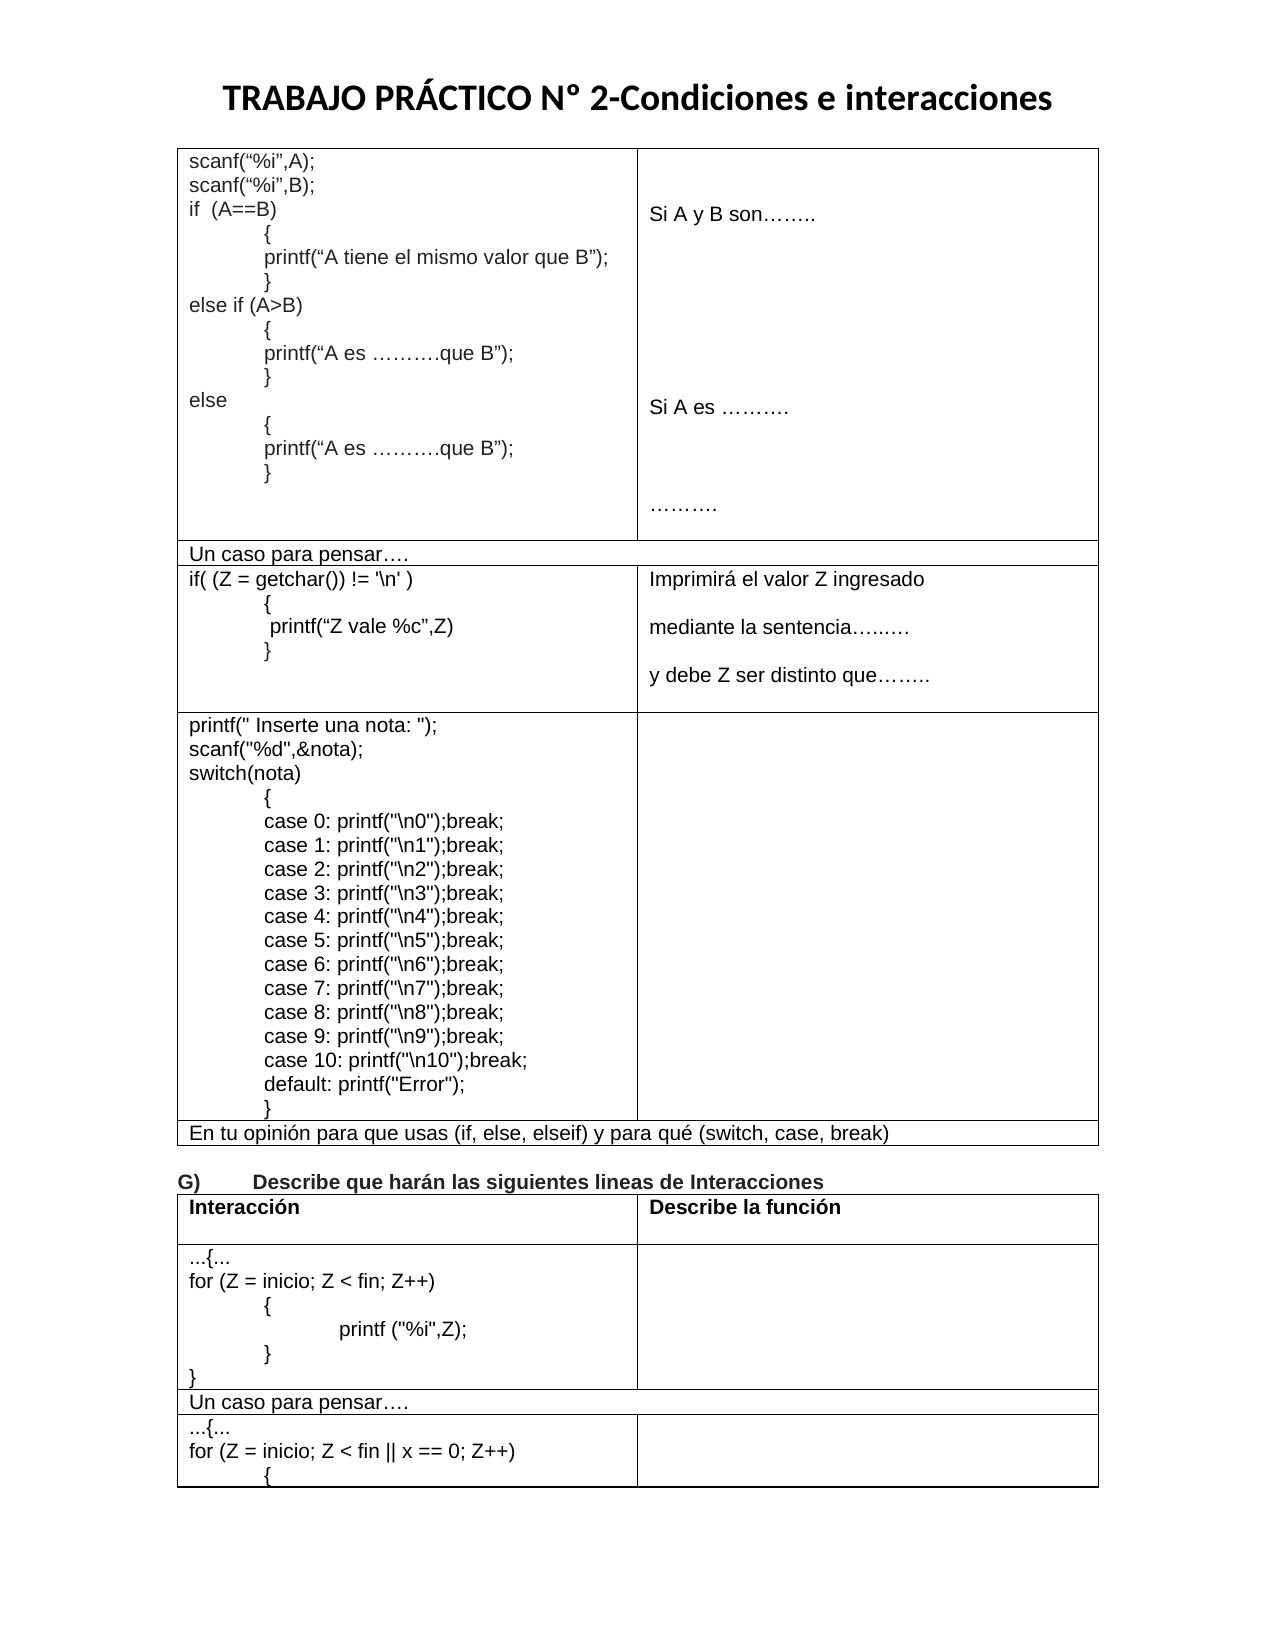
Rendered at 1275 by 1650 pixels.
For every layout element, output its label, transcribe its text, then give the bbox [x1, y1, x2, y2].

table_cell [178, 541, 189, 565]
table_cell [638, 1245, 1098, 1388]
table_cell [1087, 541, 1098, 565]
table_cell if( (Z = getchar()) != '\n' ) { printf(“Z vale %c”,Z) } [178, 566, 637, 712]
table_header Describe la función [638, 1195, 1098, 1244]
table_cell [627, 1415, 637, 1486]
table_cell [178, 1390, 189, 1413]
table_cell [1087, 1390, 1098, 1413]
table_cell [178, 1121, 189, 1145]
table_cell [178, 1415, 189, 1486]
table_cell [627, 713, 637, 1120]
table_cell [638, 713, 1098, 1120]
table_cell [638, 149, 1098, 540]
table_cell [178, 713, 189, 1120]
table_cell [638, 1415, 1098, 1486]
table_cell Imprimirá el valor Z ingresado mediante la sentencia…...… y debe Z ser distinto que…….. [638, 566, 1098, 712]
text G) Describe que harán las siguientes lineas de Interacciones [177, 1170, 1098, 1194]
table_header Interacción [178, 1195, 637, 1244]
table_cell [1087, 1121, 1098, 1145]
